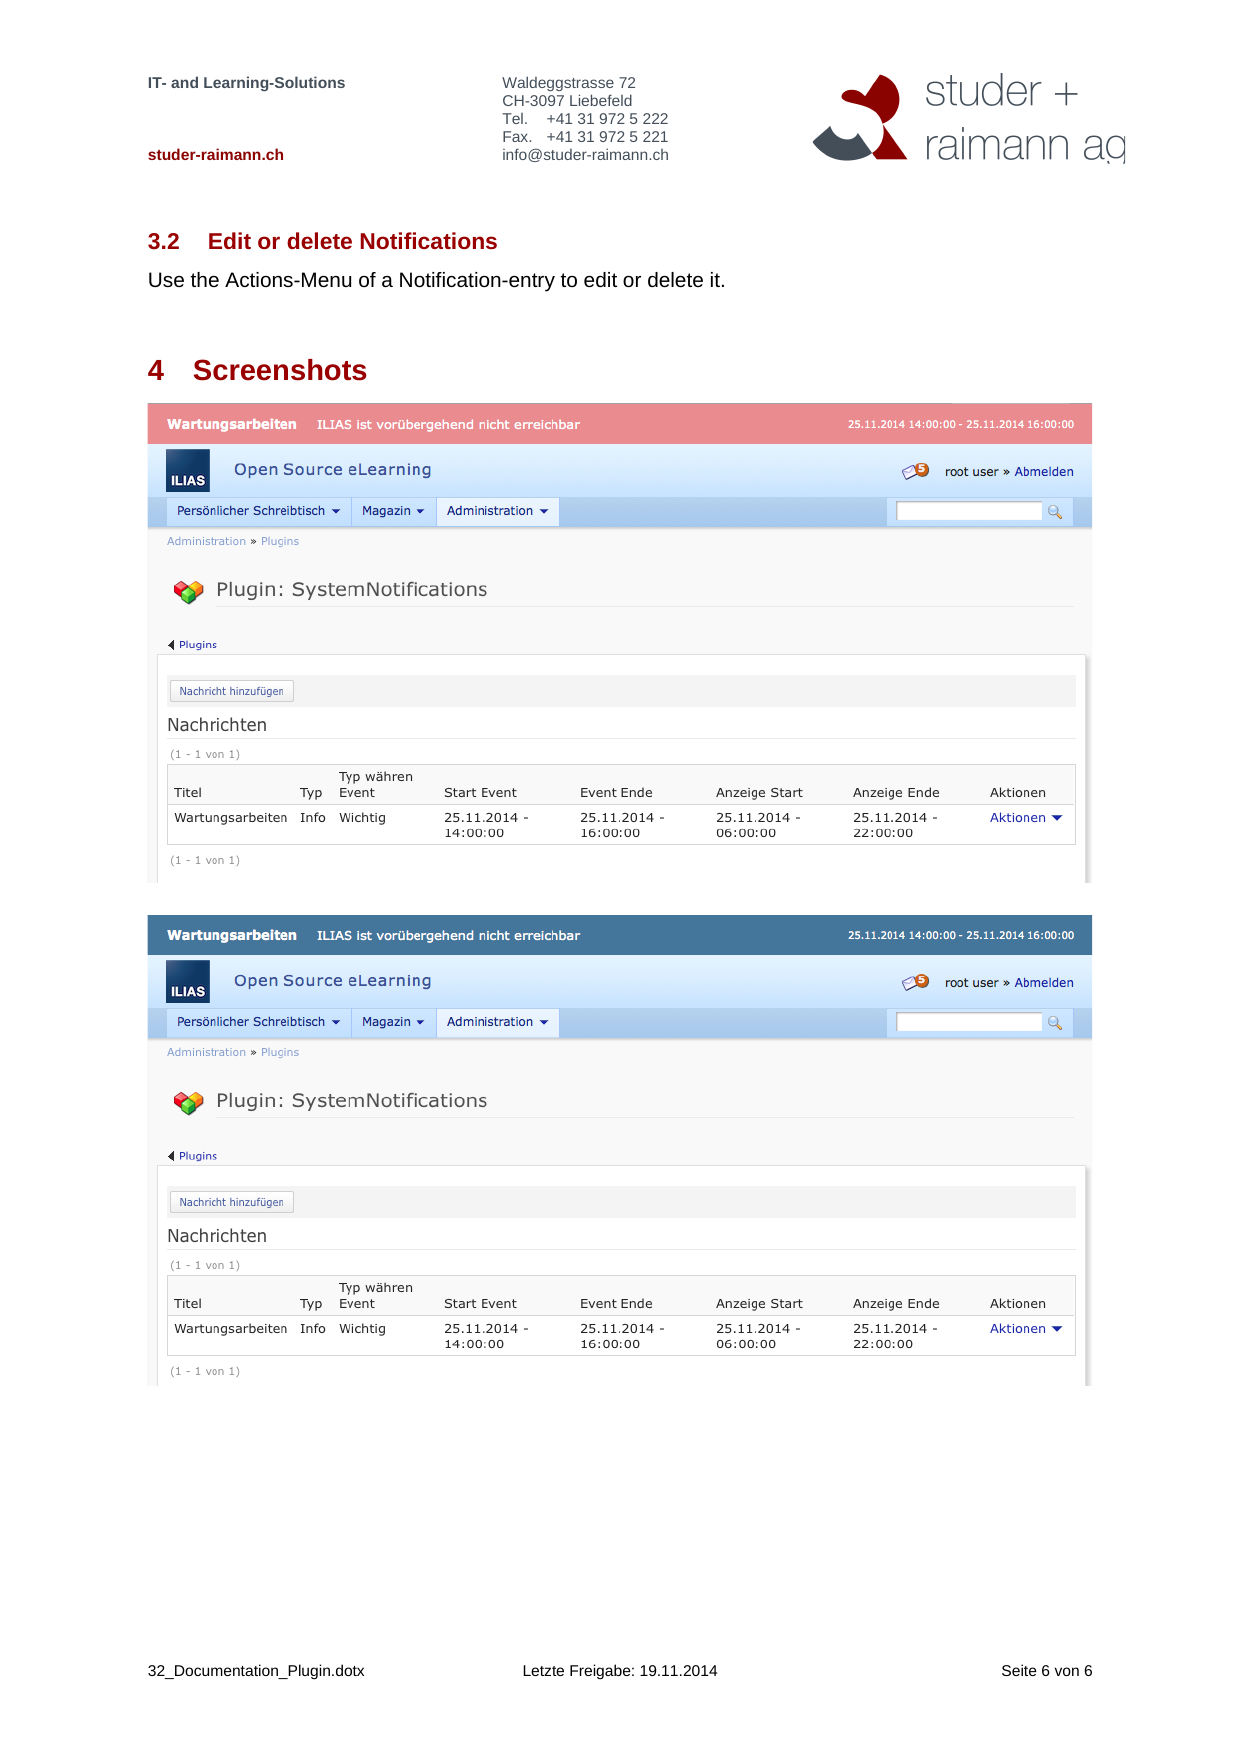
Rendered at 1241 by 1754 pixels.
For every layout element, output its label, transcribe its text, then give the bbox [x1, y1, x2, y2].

subtitle Edit or delete Notifications [148, 228, 1093, 254]
subtitle Screenshots [148, 353, 1093, 387]
text Use the Actions-Menu of a Notification-entry to edit or delete it. [148, 267, 1093, 291]
picture [812, 73, 1125, 164]
picture [147, 403, 1093, 883]
picture [147, 915, 1093, 1386]
